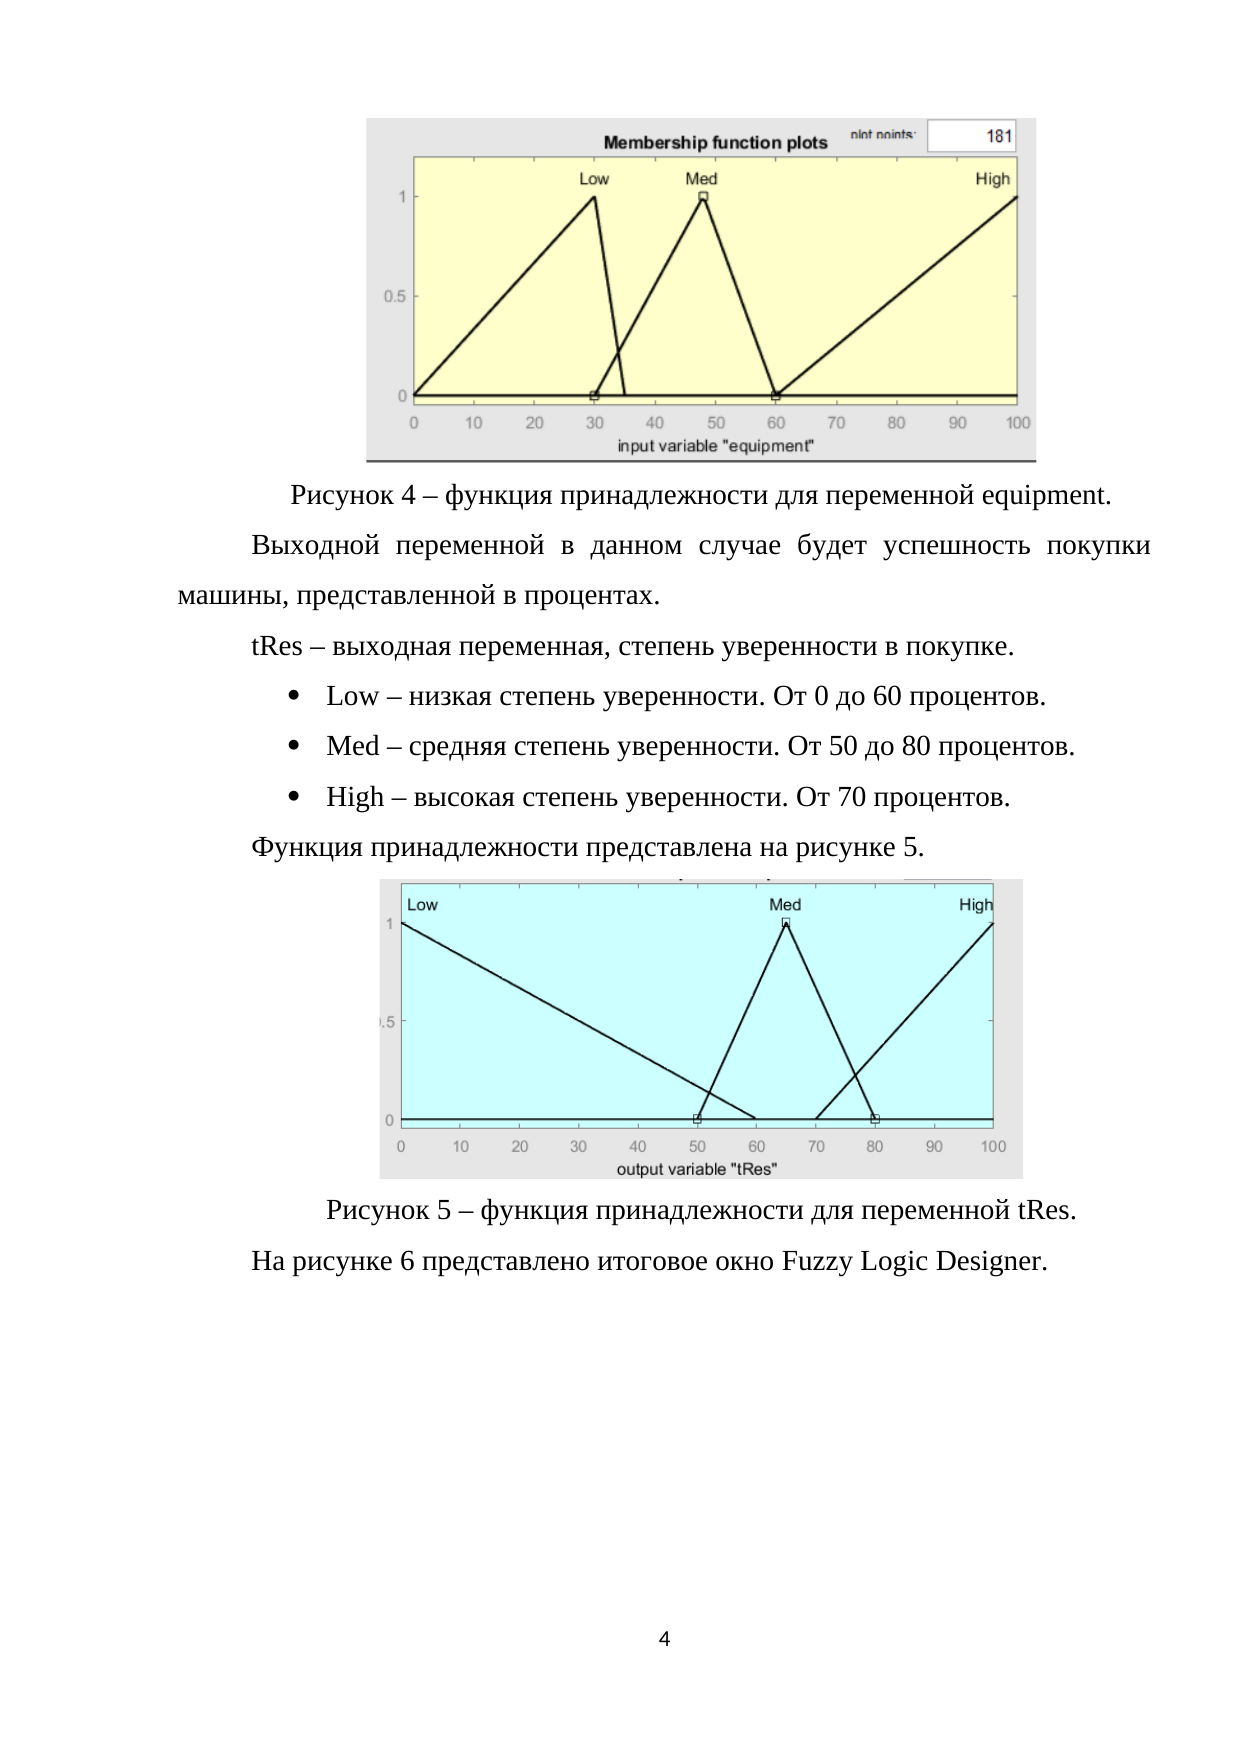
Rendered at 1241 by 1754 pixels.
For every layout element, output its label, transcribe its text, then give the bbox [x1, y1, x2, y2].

text На рисунке 6 представлено итоговое окно Fuzzy Logic Designer. [177, 1243, 1152, 1276]
picture [379, 879, 1024, 1179]
text Функция принадлежности представлена на рисунке 5. [177, 829, 1152, 863]
text Рисунок 4 – функция принадлежности для переменной equipment. [177, 477, 1152, 510]
list Med – средняя степень уверенности. От 50 до 80 процентов. [288, 728, 1152, 762]
list High – высокая степень уверенности. От 70 процентов. [288, 779, 1152, 812]
text Выходной переменной в данном случае будет успешность покупки машины, представленной в процентах. [177, 527, 1152, 611]
list Low – низкая степень уверенности. От 0 до 60 процентов. [288, 678, 1152, 712]
picture [366, 118, 1037, 463]
text Рисунок 5 – функция принадлежности для переменной tRes. [177, 1192, 1152, 1226]
text tRes – выходная переменная, степень уверенности в покупке. [177, 628, 1152, 661]
